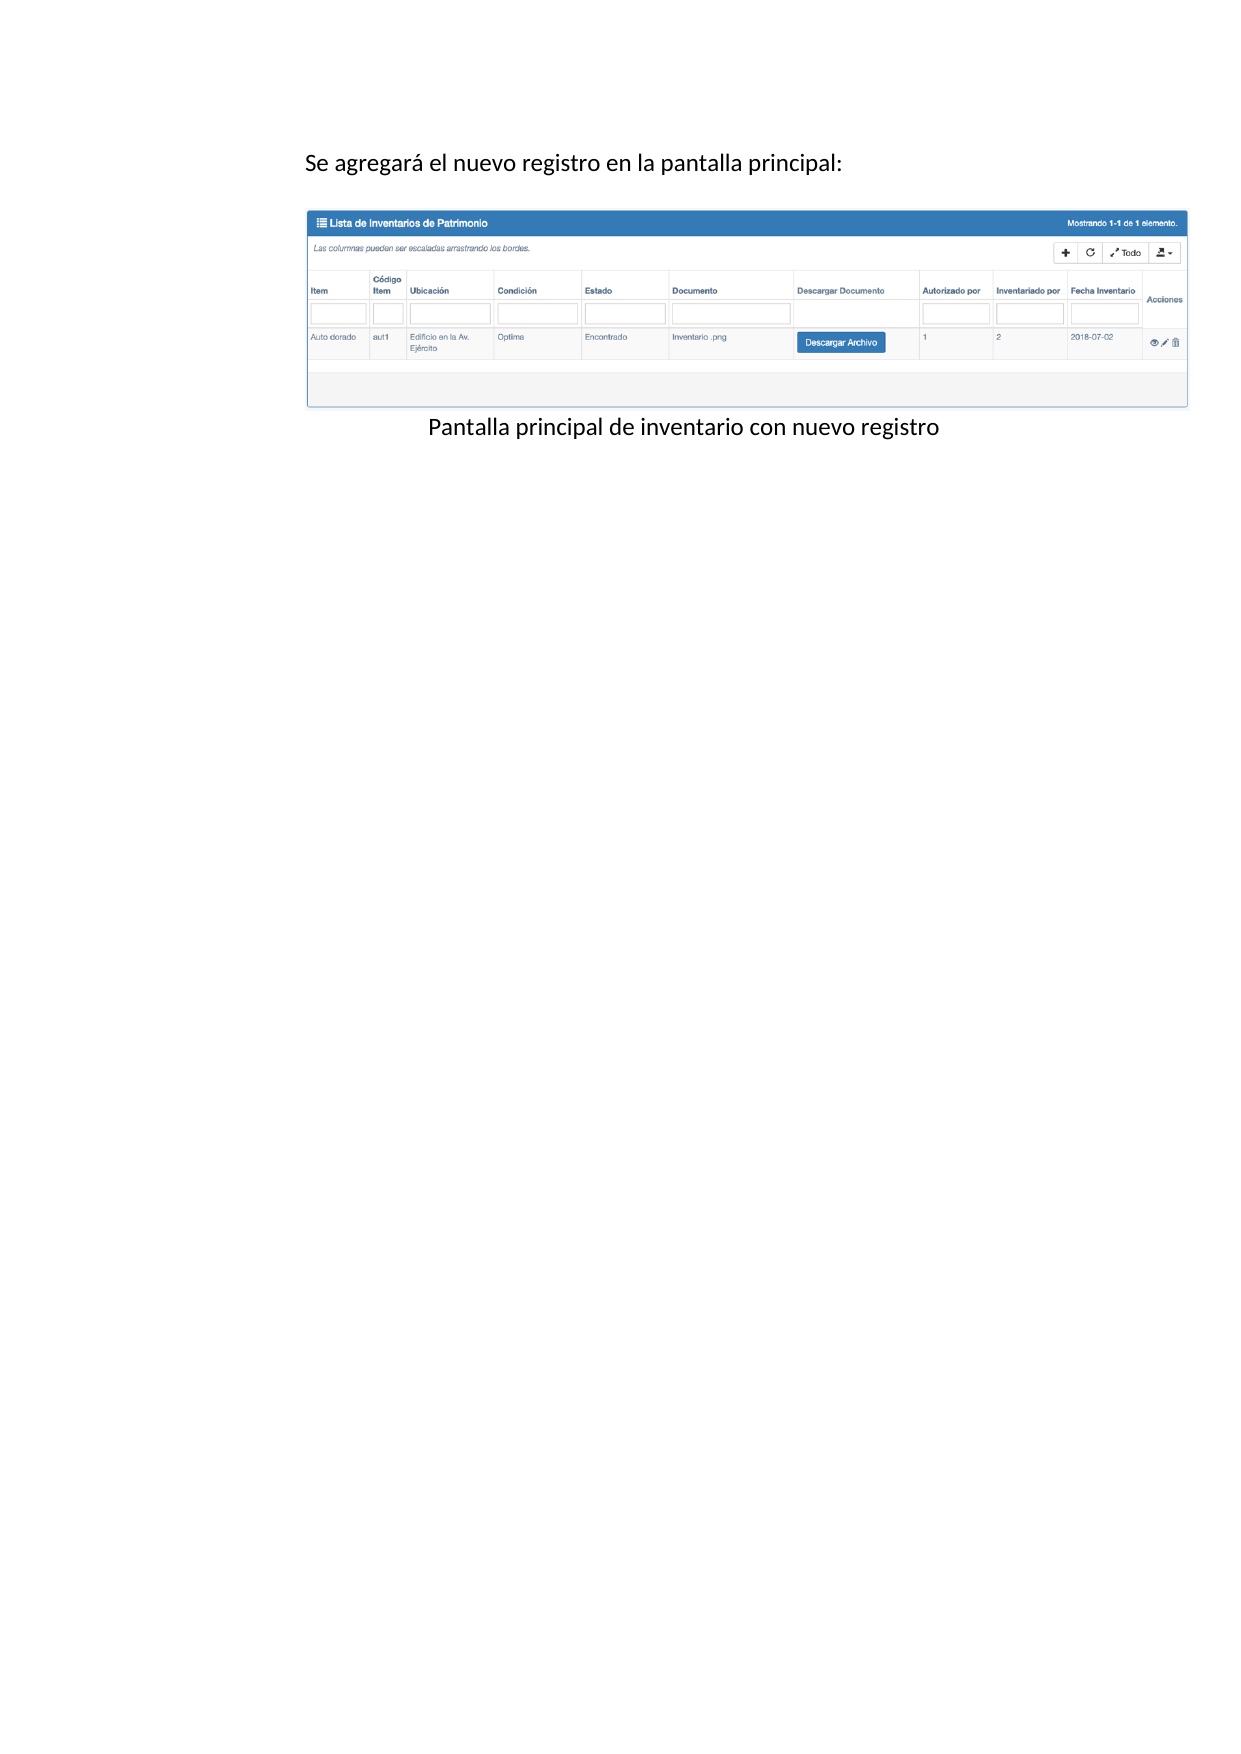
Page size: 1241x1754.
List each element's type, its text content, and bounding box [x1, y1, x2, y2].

picture [304, 208, 1190, 411]
list Se agregará el nuevo registro en la pantalla principal: [305, 148, 1063, 178]
list Pantalla principal de inventario con nuevo registro [305, 411, 1063, 441]
